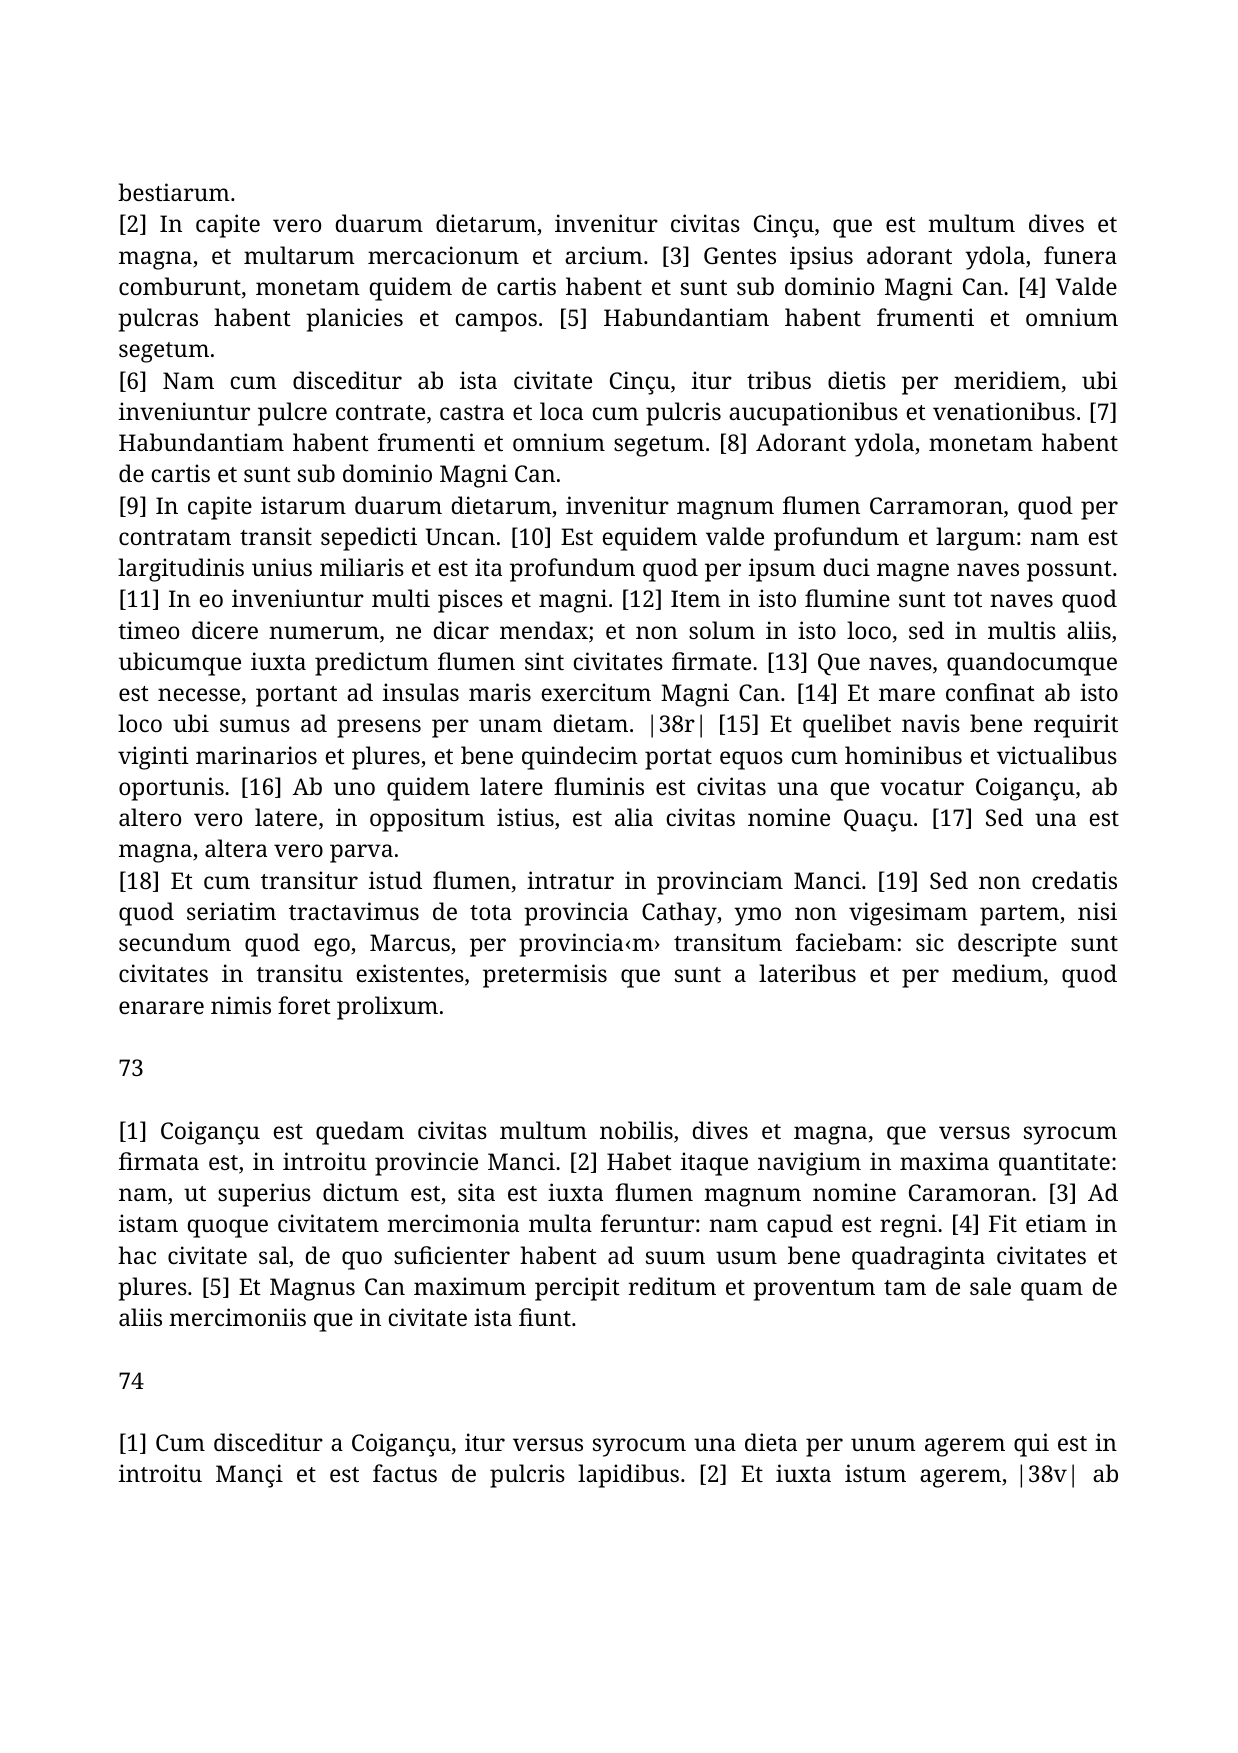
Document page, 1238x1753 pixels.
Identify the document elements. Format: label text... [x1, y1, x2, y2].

text 73 [118, 1052, 1119, 1083]
text [6] Nam cum disceditur ab ista civitate Cinçu, itur tribus dietis per meridiem, ubi inveniuntur pulcre contrate, castra et loca cum pulcris aucupationibus et venationibus. [7] Habundantiam habent frumenti et omnium segetum. [8] Adorant ydola, monetam habent de cartis et sunt sub dominio Magni Can. [118, 365, 1119, 490]
text [2] In capite vero duarum dietarum, invenitur civitas Cinçu, que est multum dives et magna, et multarum mercacionum et arcium. [3] Gentes ipsius adorant ydola, funera comburunt, monetam quidem de cartis habent et sunt sub dominio Magni Can. [4] Valde pulcras habent planicies et campos. [5] Habundantiam habent frumenti et omnium segetum. [118, 208, 1119, 365]
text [118, 177, 1119, 208]
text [118, 1427, 1119, 1490]
text [18] Et cum transitur istud flumen, intratur in provinciam Manci. [19] Sed non credatis quod seriatim tractavimus de tota provincia Cathay, ymo non vigesimam partem, nisi secundum quod ego, Marcus, per provincia‹m› transitum faciebam: sic descripte sunt civitates in transitu existentes, pretermisis que sunt a lateribus et per medium, quod enarare nimis foret prolixum. [118, 865, 1119, 1021]
text [1] Coigançu est quedam civitas multum nobilis, dives et magna, que versus syrocum firmata est, in introitu provincie Manci. [2] Habet itaque navigium in maxima quantitate: nam, ut superius dictum est, sita est iuxta flumen magnum nomine Caramoran. [3] Ad istam quoque civitatem mercimonia multa feruntur: nam capud est regni. [4] Fit etiam in hac civitate sal, de quo suficienter habent ad suum usum bene quadraginta civitates et plures. [5] Et Magnus Can maximum percipit reditum et proventum tam de sale quam de aliis mercimoniis que in civitate ista fiunt. [118, 1115, 1119, 1333]
text [9] In capite istarum duarum dietarum, invenitur magnum flumen Carramoran, quod per contratam transit sepedicti Uncan. [10] Est equidem valde profundum et largum: nam est largitudinis unius miliaris et est ita profundum quod per ipsum duci magne naves possunt. [11] In eo inveniuntur multi pisces et magni. [12] Item in isto flumine sunt tot naves quod timeo dicere numerum, ne dicar mendax; et non solum in isto loco, sed in multis aliis, ubicumque iuxta predictum flumen sint civitates firmate. [13] Que naves, quandocumque est necesse, portant ad insulas maris exercitum Magni Can. [14] Et mare confinat ab isto loco ubi sumus ad presens per unam dietam. |38r| [15] Et quelibet navis bene requirit viginti marinarios et plures, et bene quindecim portat equos cum hominibus et victualibus oportunis. [16] Ab uno quidem latere fluminis est civitas una que vocatur Coigançu, ab altero vero latere, in oppositum istius, est alia civitas nomine Quaçu. [17] Sed una est magna, altera vero parva. [118, 490, 1119, 865]
text 74 [118, 1365, 1119, 1396]
